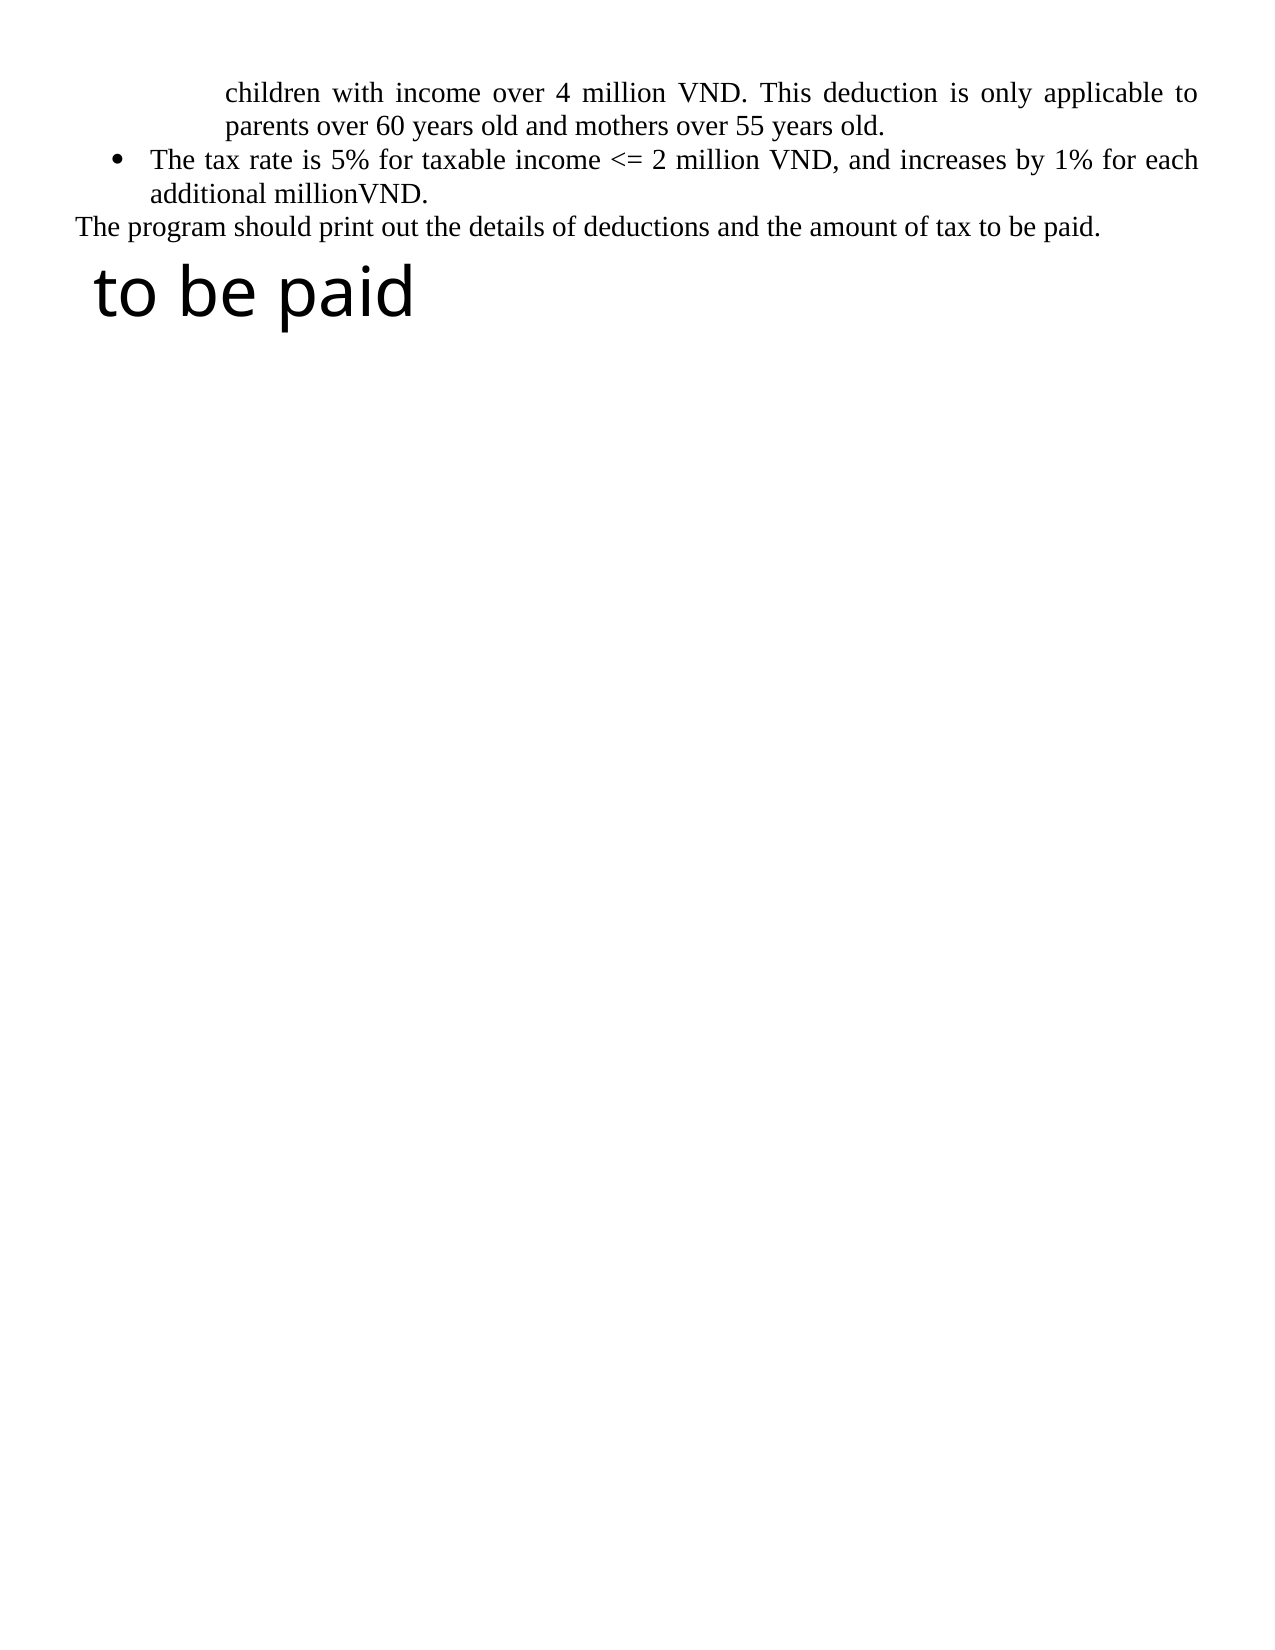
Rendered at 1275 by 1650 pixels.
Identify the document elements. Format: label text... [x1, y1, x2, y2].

text to be paid [75, 243, 1200, 336]
text The program should print out the details of deductions and the amount of tax to be paid. [75, 209, 1200, 243]
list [187, 75, 1200, 142]
list The tax rate is 5% for taxable income <= 2 million VND, and increases by 1% for each additional millionVND. [112, 142, 1200, 209]
